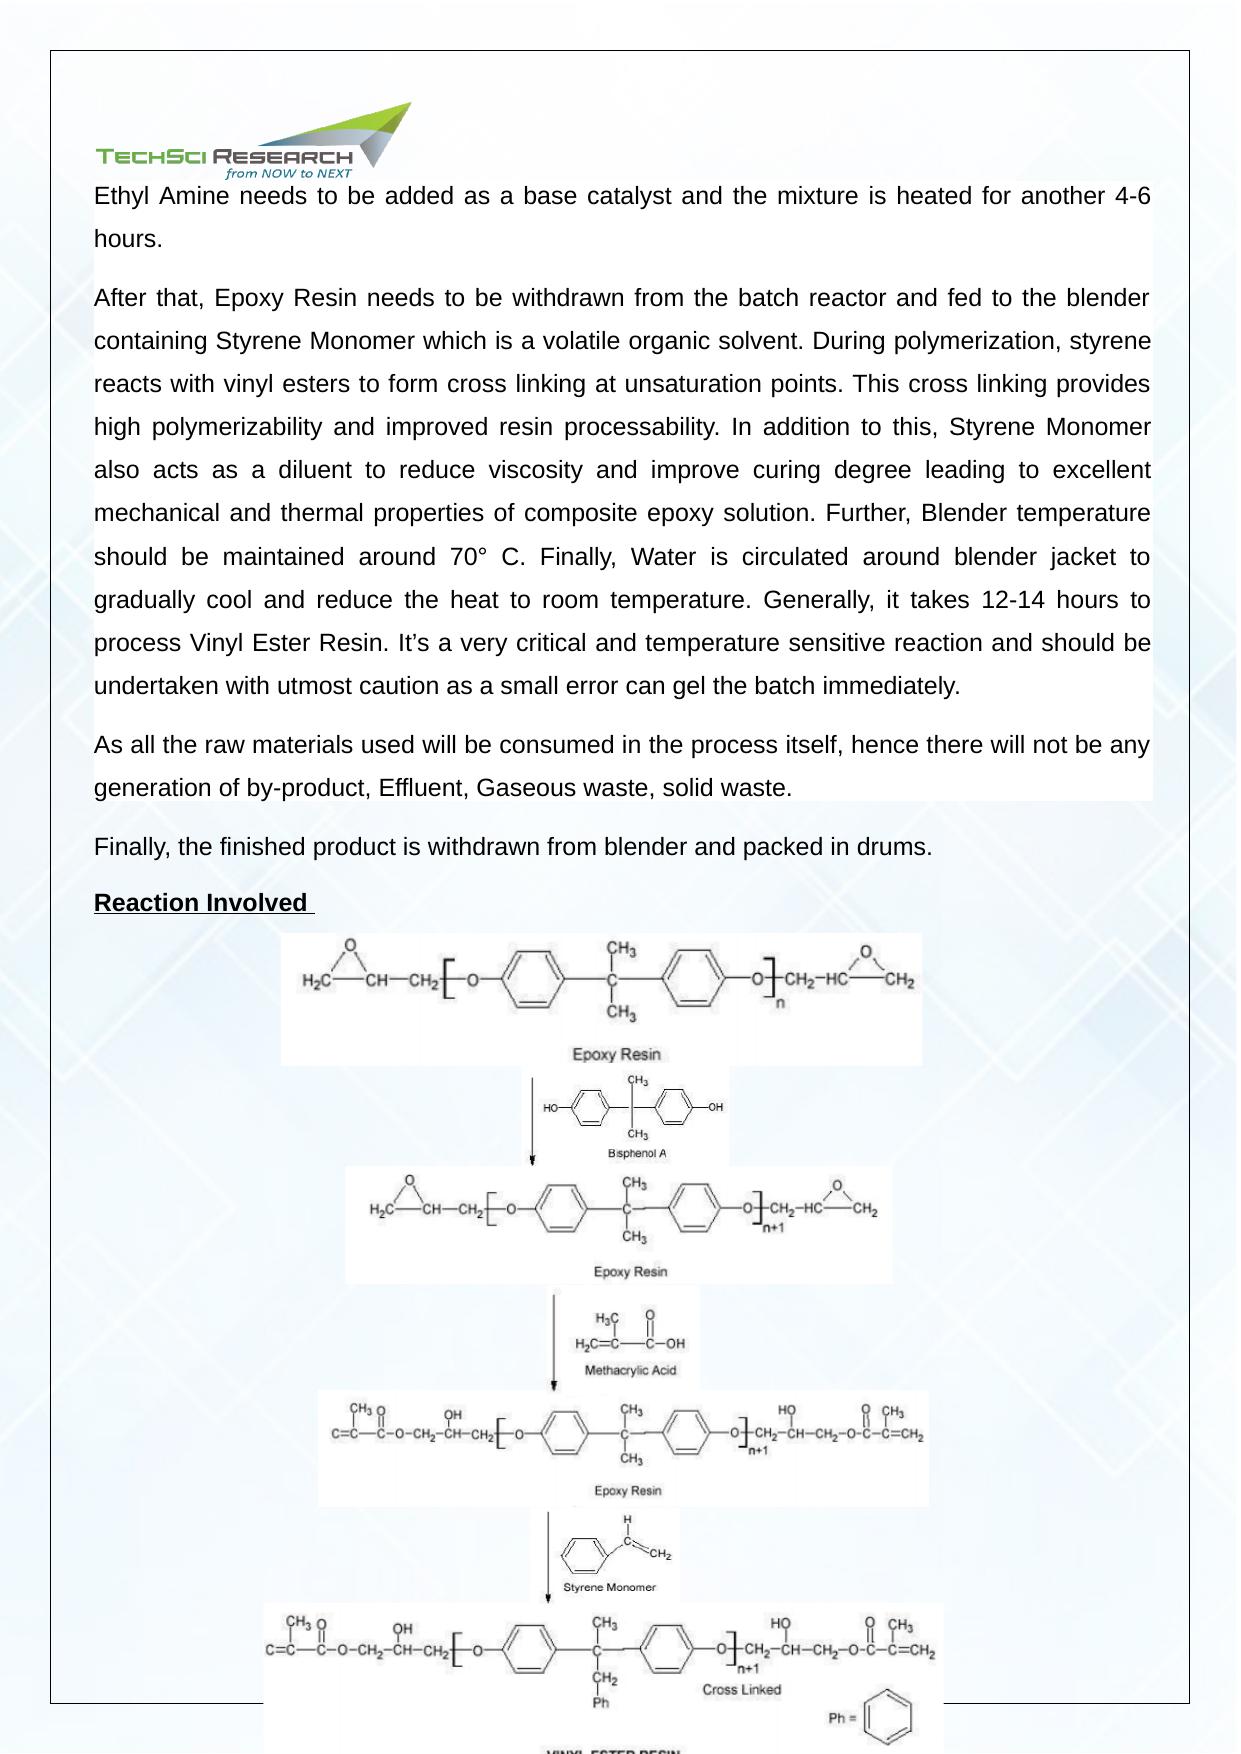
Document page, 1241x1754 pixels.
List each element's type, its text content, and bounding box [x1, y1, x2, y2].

subtitle After that, Epoxy Resin needs to be withdrawn from the batch reactor and fed to the blender containing Styrene Monomer which is a volatile organic solvent. During polymerization, styrene reacts with vinyl esters to form cross linking at unsaturation points. This cross linking provides high polymerizability and improved resin processability. In addition to this, Styrene Monomer also acts as a diluent to reduce viscosity and improve curing degree leading to excellent mechanical and thermal properties of composite epoxy solution. Further, Blender temperature should be maintained around 70° C. Finally, Water is circulated around blender jacket to gradually cool and reduce the heat to room temperature. Generally, it takes 12-14 hours to process Vinyl Ester Resin. It’s a very critical and temperature sensitive reaction and should be undertaken with utmost caution as a small error can gel the batch immediately. [94, 283, 1153, 699]
text Finally, the finished product is withdrawn from blender and packed in drums. [94, 831, 1153, 860]
text Reaction Involved [94, 887, 1153, 916]
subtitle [94, 181, 1153, 253]
picture [0, 3, 1237, 1754]
subtitle As all the raw materials used will be consumed in the process itself, hence there will not be any generation of by-product, Effluent, Gaseous waste, solid waste. [94, 729, 1153, 801]
